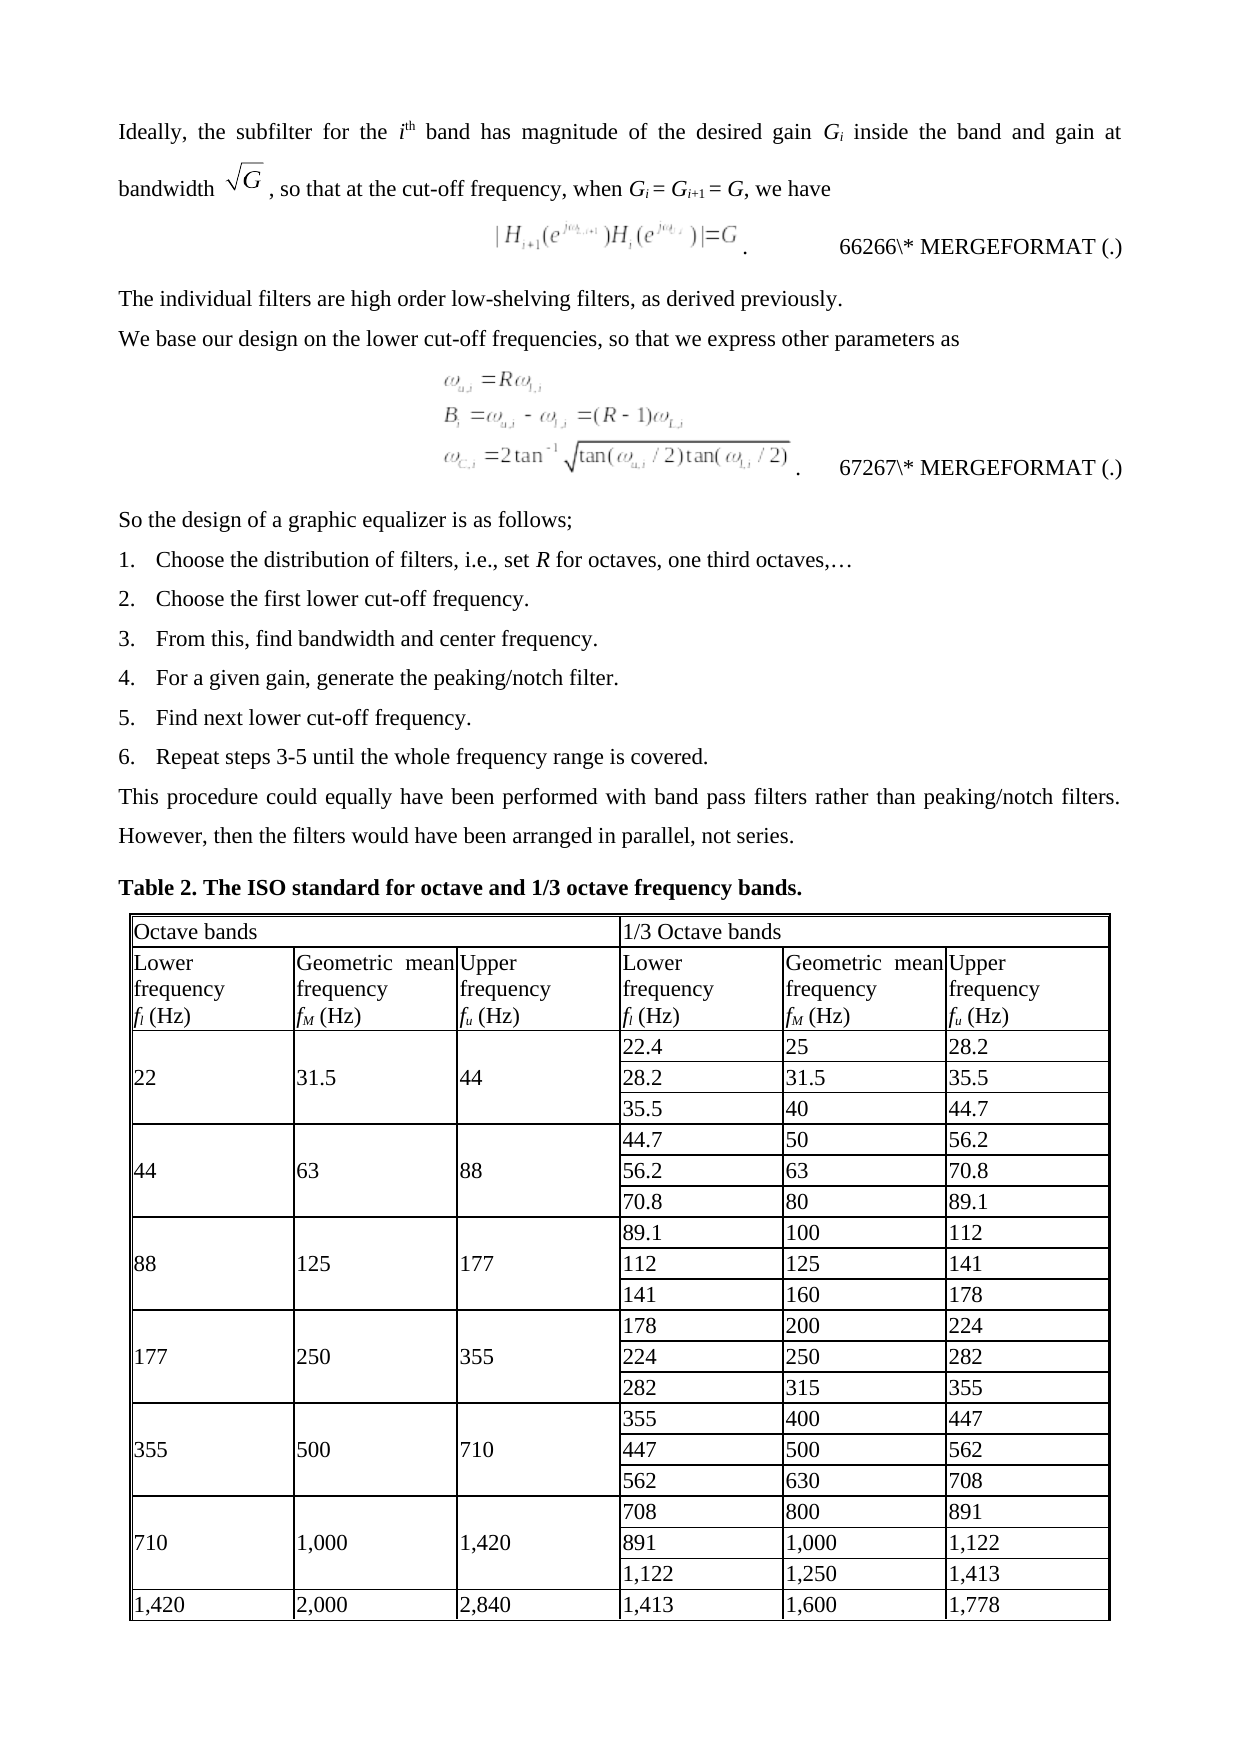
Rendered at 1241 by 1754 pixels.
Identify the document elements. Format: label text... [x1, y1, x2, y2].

table_cell 1,600 [784, 1590, 945, 1619]
table_cell Upper frequency fu (Hz) [458, 948, 619, 1030]
table_cell 1,420 [458, 1497, 619, 1588]
table_cell 891 [947, 1497, 1108, 1526]
table_cell 355 [621, 1404, 782, 1433]
table_cell 88 [133, 1218, 293, 1309]
table_cell 70.8 [947, 1156, 1108, 1185]
list For a given gain, generate the peaking/notch filter. [118, 664, 1122, 691]
table_cell 500 [784, 1435, 945, 1464]
table_cell 1,000 [784, 1528, 945, 1557]
table_cell 2,000 [295, 1590, 456, 1619]
text . [118, 215, 1122, 259]
table_cell 1,413 [621, 1590, 782, 1619]
table_cell 28.2 [621, 1062, 782, 1092]
table_cell 89.1 [947, 1187, 1108, 1216]
table_cell 630 [784, 1466, 945, 1495]
table_cell 1,420 [133, 1590, 293, 1619]
table_cell Geometric mean frequency fM (Hz) [295, 948, 456, 1030]
table_cell 1,250 [784, 1559, 945, 1588]
table_cell 56.2 [947, 1125, 1108, 1154]
table_cell 224 [947, 1311, 1108, 1340]
table_cell 22.4 [621, 1031, 782, 1061]
text Ideally, the subfilter for the ith band has magnitude of the desired gain Gi inside the band and gain at bandwidth , so that at the cut-off frequency, when Gi = Gi+1 = G, we have [118, 118, 1122, 202]
table_cell Upper frequency fu (Hz) [947, 948, 1108, 1030]
table_cell 141 [947, 1249, 1108, 1278]
table_cell 710 [458, 1404, 619, 1495]
table_cell Lower frequency fl (Hz) [133, 948, 293, 1030]
table_cell 28.2 [947, 1031, 1108, 1061]
table_cell 355 [458, 1311, 619, 1402]
table_cell 562 [947, 1435, 1108, 1464]
table_cell 141 [621, 1280, 782, 1309]
table_cell 25 [784, 1031, 945, 1061]
text We base our design on the lower cut-off frequencies, so that we express other parameters as [118, 325, 1122, 351]
table_cell 178 [621, 1311, 782, 1340]
text This procedure could equally have been performed with band pass filters rather than peaking/notch filters. However, then the filters would have been arranged in parallel, not series. [118, 783, 1122, 849]
table_cell 44.7 [947, 1093, 1108, 1123]
table_cell 1,413 [947, 1559, 1108, 1588]
table_cell 31.5 [784, 1062, 945, 1092]
table_cell 500 [295, 1404, 456, 1495]
text The individual filters are high order low-shelving filters, as derived previously. [118, 285, 1122, 312]
table_cell 250 [295, 1311, 456, 1402]
table_cell 80 [784, 1187, 945, 1216]
table_cell 177 [133, 1311, 293, 1402]
table_cell 200 [784, 1311, 945, 1340]
text So the design of a graphic equalizer is as follows; [118, 507, 1122, 533]
table_cell 891 [621, 1528, 782, 1557]
table_cell 282 [621, 1373, 782, 1402]
table_cell 708 [621, 1497, 782, 1526]
table_cell 447 [947, 1404, 1108, 1433]
table_cell 282 [947, 1342, 1108, 1371]
table_cell 112 [621, 1249, 782, 1278]
table_cell 88 [458, 1125, 619, 1216]
table_cell 250 [784, 1342, 945, 1371]
table_cell 1,122 [947, 1528, 1108, 1557]
table_cell 125 [784, 1249, 945, 1278]
table_cell 1,122 [621, 1559, 782, 1588]
list Choose the distribution of filters, i.e., set R for octaves, one third octaves,… [118, 546, 1122, 572]
table_cell 125 [295, 1218, 456, 1309]
table_header Octave bands [133, 917, 619, 946]
table_cell 44 [133, 1125, 293, 1216]
table_cell 355 [133, 1404, 293, 1495]
table_cell 224 [621, 1342, 782, 1371]
table_cell 63 [784, 1156, 945, 1185]
table_cell 40 [784, 1093, 945, 1123]
list Choose the first lower cut-off frequency. [118, 586, 1122, 612]
table_cell 56.2 [621, 1156, 782, 1185]
table_cell 35.5 [947, 1062, 1108, 1092]
list Find next lower cut-off frequency. [118, 704, 1122, 730]
table_header 1/3 Octave bands [621, 917, 1108, 946]
table_cell 50 [784, 1125, 945, 1154]
table_cell 710 [133, 1497, 293, 1588]
table_cell Lower frequency fl (Hz) [621, 948, 782, 1030]
table_cell 89.1 [621, 1218, 782, 1247]
table_cell 100 [784, 1218, 945, 1247]
table_cell 112 [947, 1218, 1108, 1247]
table_cell 562 [621, 1466, 782, 1495]
table_cell 178 [947, 1280, 1108, 1309]
table_cell 44.7 [621, 1125, 782, 1154]
table_cell 400 [784, 1404, 945, 1433]
text . [118, 364, 1122, 480]
table_cell 22 [133, 1031, 293, 1123]
table_cell 2,840 [458, 1590, 619, 1619]
list Repeat steps 3-5 until the whole frequency range is covered. [118, 743, 1122, 770]
table_cell 31.5 [295, 1031, 456, 1123]
table_cell 35.5 [621, 1093, 782, 1123]
table_cell 447 [621, 1435, 782, 1464]
table_cell 315 [784, 1373, 945, 1402]
table_cell 708 [947, 1466, 1108, 1495]
table_cell 1,000 [295, 1497, 456, 1588]
table_cell 800 [784, 1497, 945, 1526]
table_cell 1,778 [947, 1590, 1108, 1619]
table_cell 44 [458, 1031, 619, 1123]
table_cell 63 [295, 1125, 456, 1216]
table_cell 70.8 [621, 1187, 782, 1216]
list From this, find bandwidth and center frequency. [118, 625, 1122, 651]
table_cell 177 [458, 1218, 619, 1309]
table_cell 355 [947, 1373, 1108, 1402]
table_cell Geometric mean frequency fM (Hz) [784, 948, 945, 1030]
table_cell 160 [784, 1280, 945, 1309]
